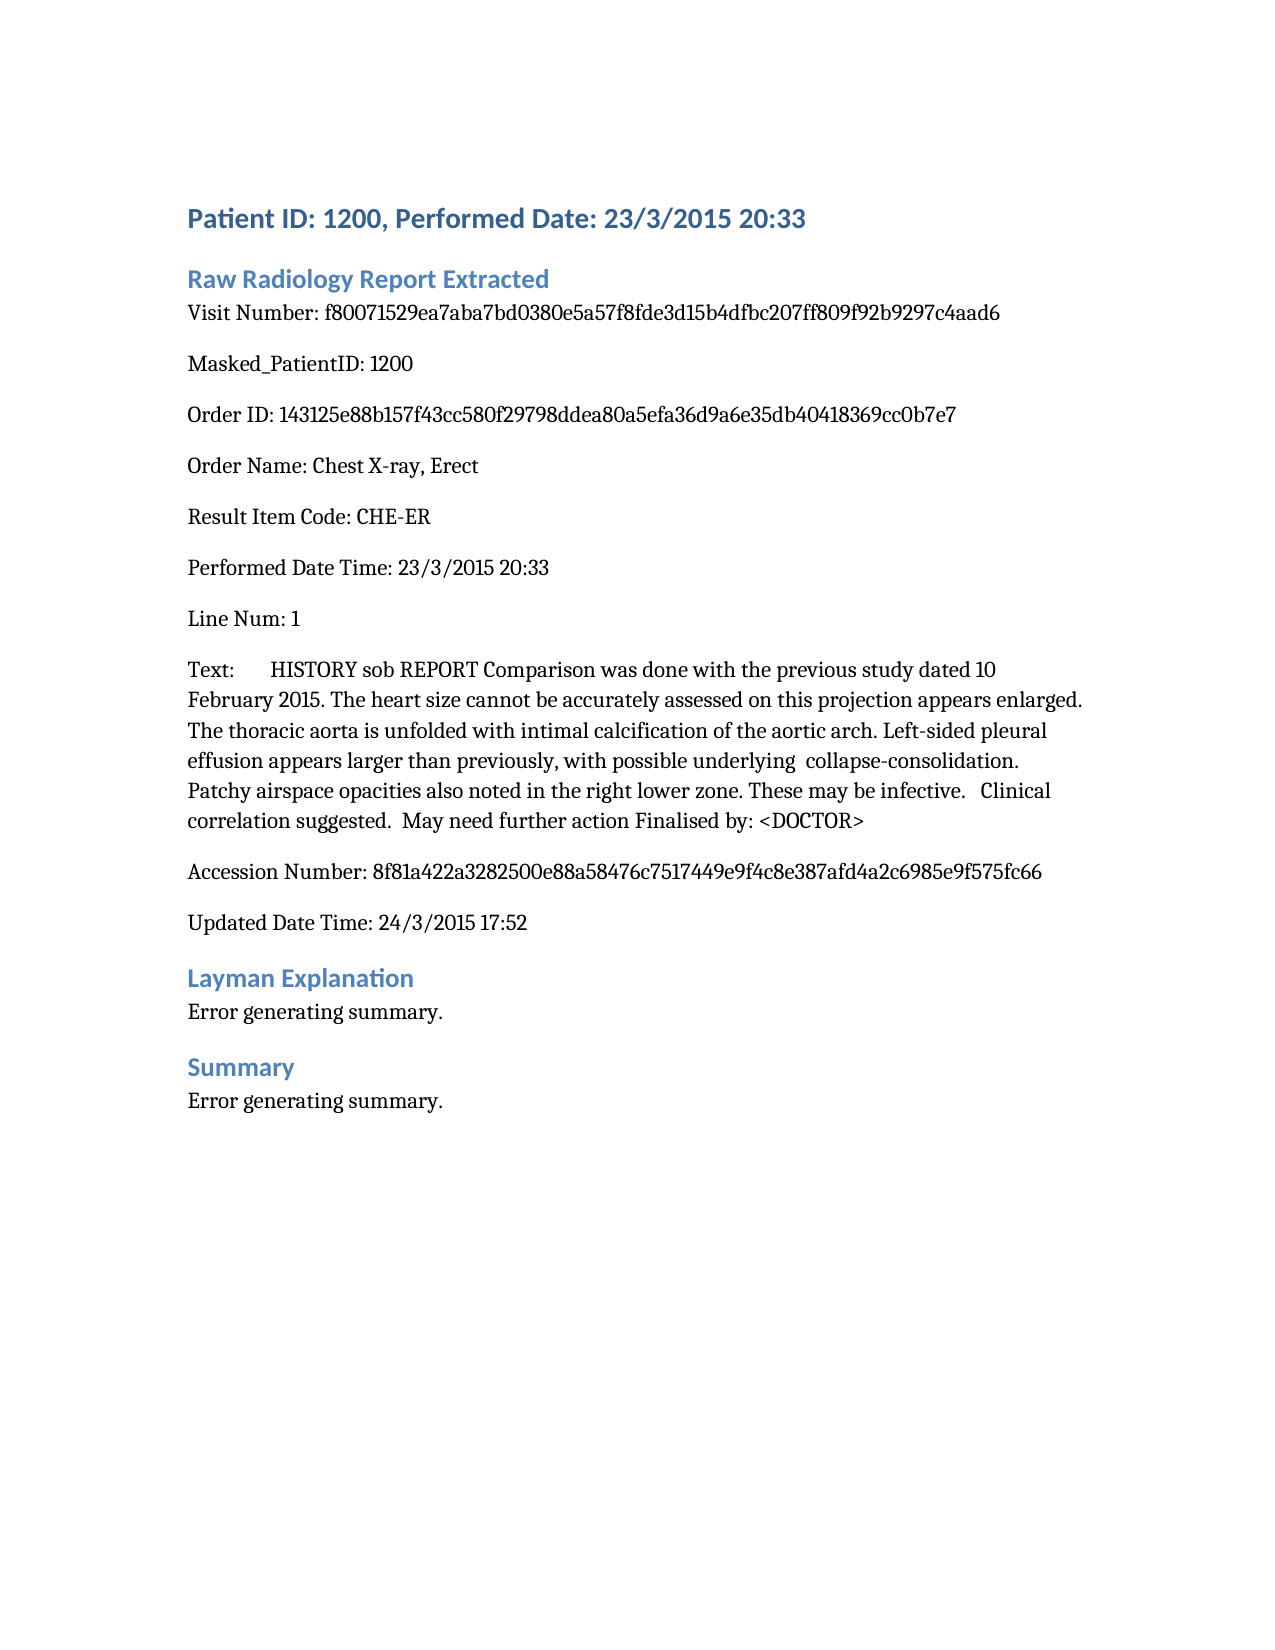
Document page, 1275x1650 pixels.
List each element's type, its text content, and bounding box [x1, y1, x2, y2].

subtitle Patient ID: 1200, Performed Date: 23/3/2015 20:33 [187, 200, 1087, 236]
text Result Item Code: CHE-ER [187, 504, 1087, 530]
text Error generating summary. [187, 1088, 1087, 1114]
text Line Num: 1 [187, 606, 1087, 632]
text Performed Date Time: 23/3/2015 20:33 [187, 555, 1087, 581]
text Masked_PatientID: 1200 [187, 351, 1087, 377]
subtitle Summary [187, 1050, 1087, 1083]
text Error generating summary. [187, 999, 1087, 1025]
subtitle Layman Explanation [187, 961, 1087, 994]
subtitle Raw Radiology Report Extracted [187, 262, 1087, 295]
text Accession Number: 8f81a422a3282500e88a58476c7517449e9f4c8e387afd4a2c6985e9f575fc66 [187, 859, 1087, 885]
text Order Name: Chest X-ray, Erect [187, 453, 1087, 479]
text Order ID: 143125e88b157f43cc580f29798ddea80a5efa36d9a6e35db40418369cc0b7e7 [187, 402, 1087, 428]
text Visit Number: f80071529ea7aba7bd0380e5a57f8fde3d15b4dfbc207ff809f92b9297c4aad6 [187, 300, 1087, 326]
text Text: HISTORY sob REPORT Comparison was done with the previous study dated 10 February 2015. The heart size cannot be accurately assessed on this projection appears enlarged. The thoracic aorta is unfolded with intimal calcification of the aortic arch. Left-sided pleural effusion appears larger than previously, with possible underlying collapse-consolidation. Patchy airspace opacities also noted in the right lower zone. These may be infective. Clinical correlation suggested. May need further action Finalised by: <DOCTOR> [187, 657, 1087, 834]
text Updated Date Time: 24/3/2015 17:52 [187, 910, 1087, 936]
